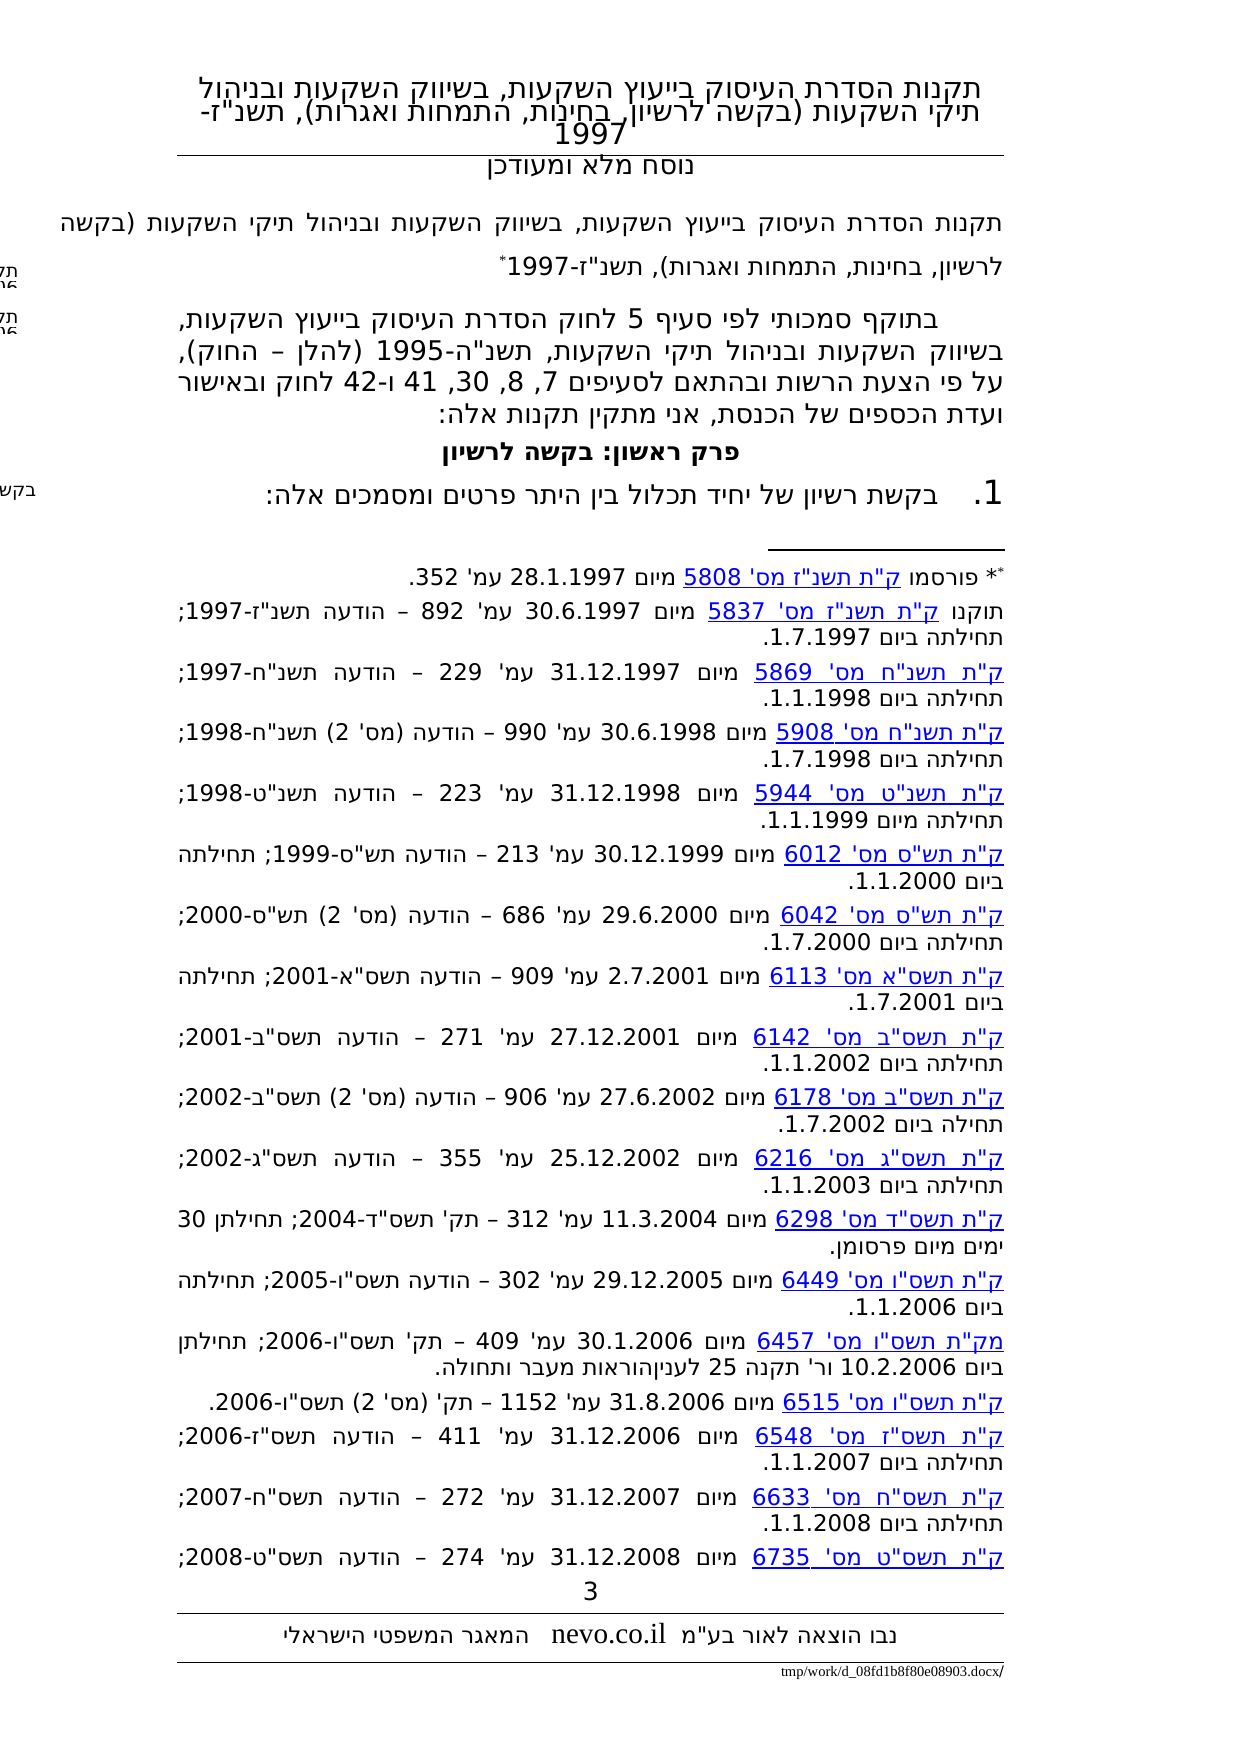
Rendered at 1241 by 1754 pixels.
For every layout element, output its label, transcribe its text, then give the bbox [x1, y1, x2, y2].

text 1. בקשת רשיון של יחיד תכלול בין היתר פרטים ומסמכים אלה: [177, 474, 1004, 513]
text פרק ראשון: בקשה לרשיון [177, 437, 1004, 466]
text בתוקף סמכותי לפי סעיף 5 לחוק הסדרת העיסוק בייעוץ השקעות, בשיווק השקעות ובניהול תיקי השקעות, תשנ"ה-1995 (להלן – החוק), על פי הצעת הרשות ובהתאם לסעיפים 7, 8, 30, 41 ו-42 לחוק ובאישור ועדת הכספים של הכנסת, אני מתקין תקנות אלה: [177, 303, 1004, 429]
